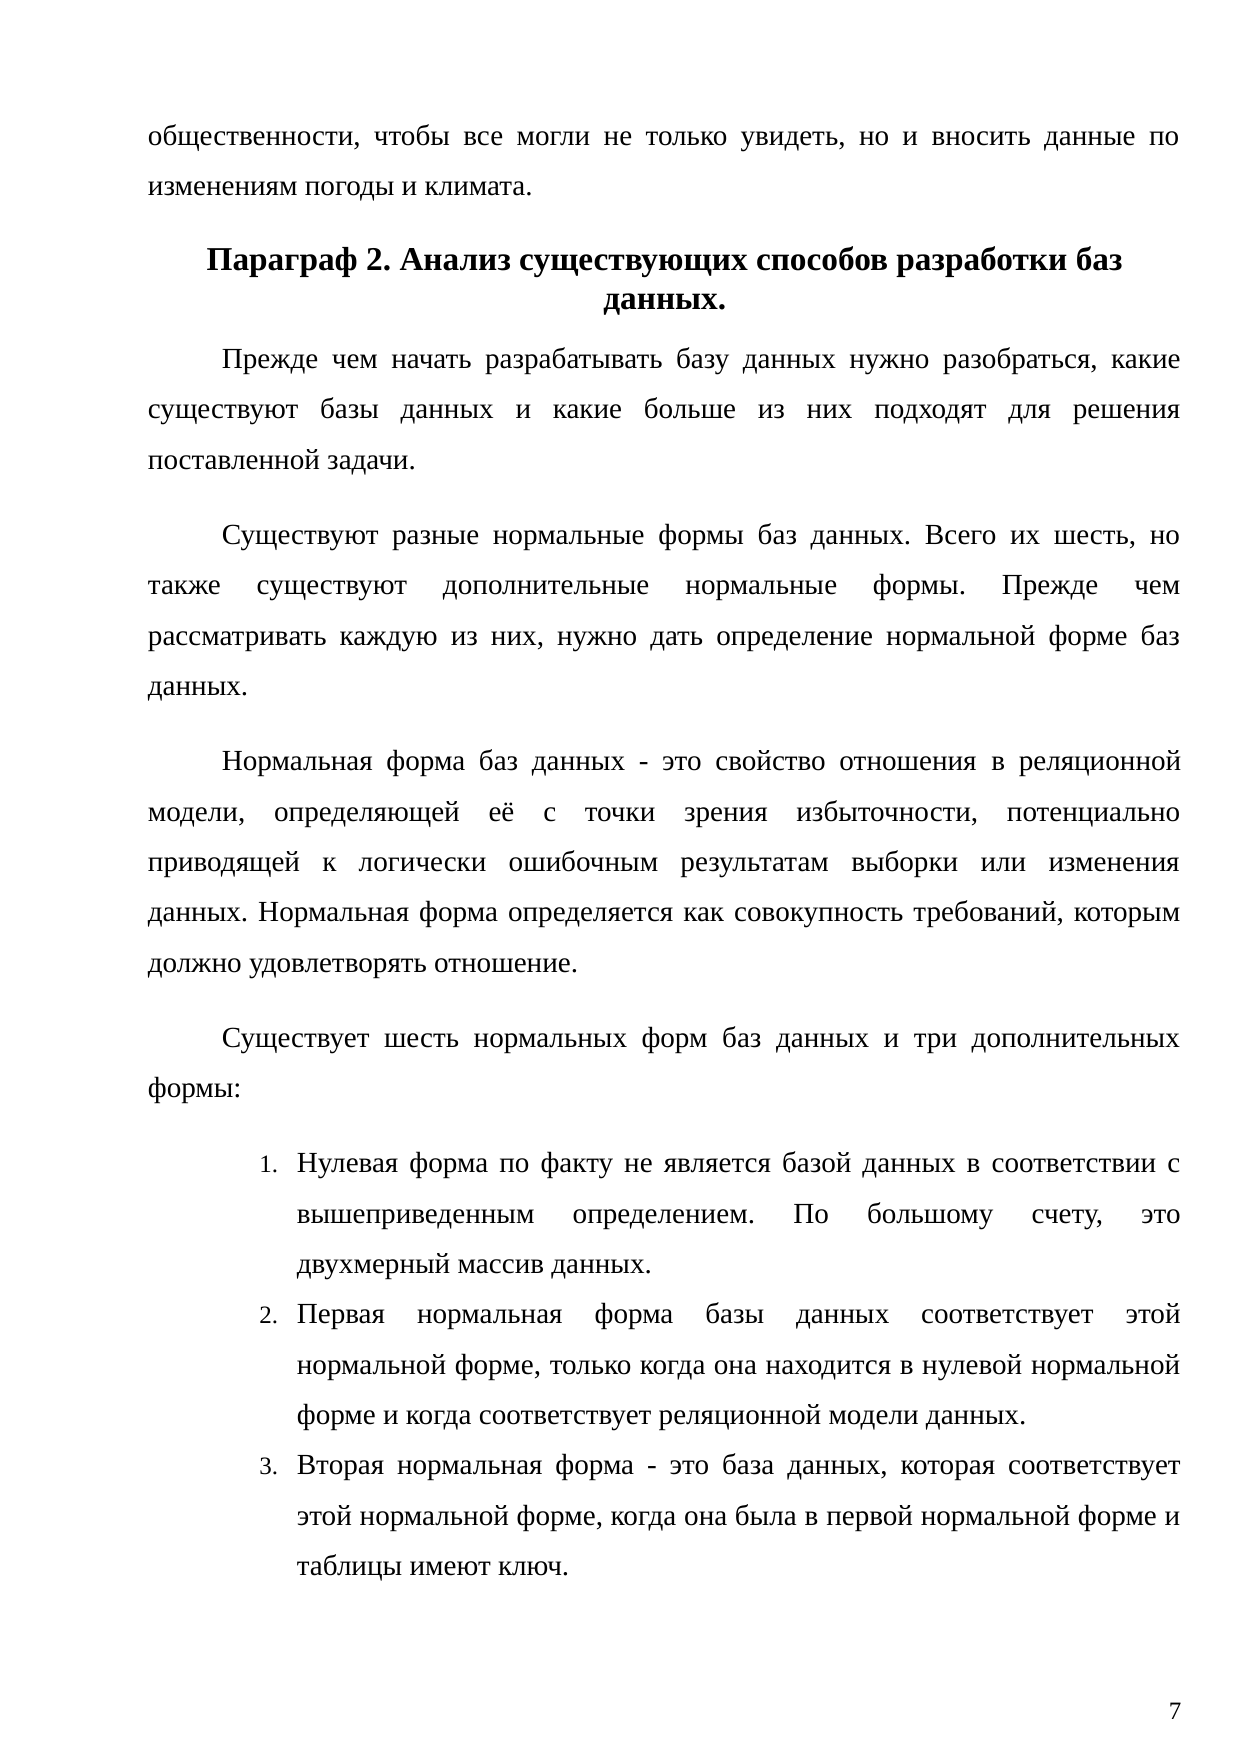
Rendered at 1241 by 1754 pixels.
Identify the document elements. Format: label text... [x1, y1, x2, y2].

list Первая нормальная форма базы данных соответствует этой нормальной форме, только когда она находится в нулевой нормальной форме и когда соответствует реляционной модели данных. [259, 1297, 1181, 1431]
list Нулевая форма по факту не является базой данных в соответствии с вышеприведенным определением. По большому счету, это двухмерный массив данных. [259, 1146, 1181, 1280]
text Существуют разные нормальные формы баз данных. Всего их шесть, но также существуют дополнительные нормальные формы. Прежде чем рассматривать каждую из них, нужно дать определение нормальной форме баз данных. [148, 517, 1181, 702]
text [148, 118, 1181, 202]
subtitle Параграф 2. Анализ существующих способов разработки баз данных. [148, 239, 1181, 316]
text Нормальная форма баз данных - это свойство отношения в реляционной модели, определяющей её с точки зрения избыточности, потенциально приводящей к логически ошибочным результатам выборки или изменения данных. Нормальная форма определяется как совокупность требований, которым должно удовлетворять отношение. [148, 743, 1181, 978]
text Прежде чем начать разрабатывать базу данных нужно разобраться, какие существуют базы данных и какие больше из них подходят для решения поставленной задачи. [148, 341, 1181, 475]
list Вторая нормальная форма - это база данных, которая соответствует этой нормальной форме, когда она была в первой нормальной форме и таблицы имеют ключ. [259, 1447, 1181, 1582]
text Существует шесть нормальных форм баз данных и три дополнительных формы: [148, 1020, 1181, 1104]
